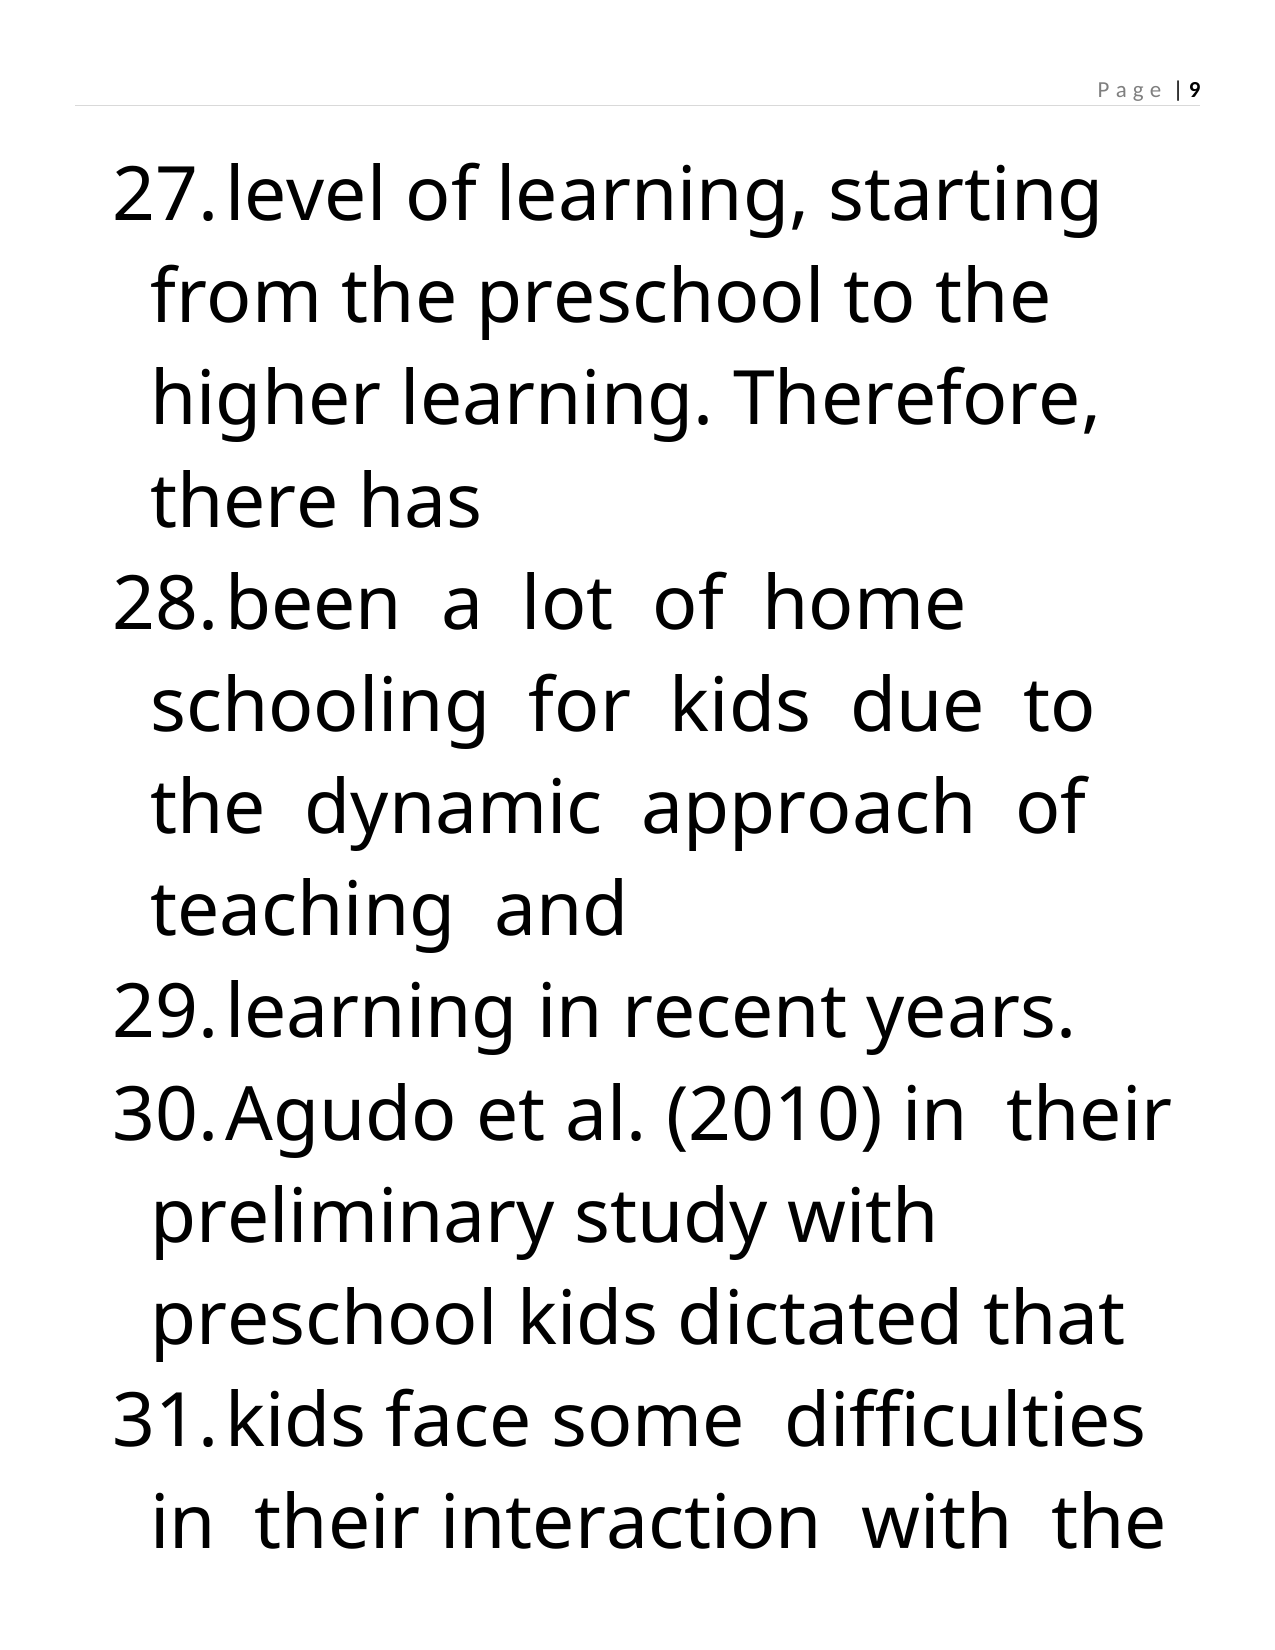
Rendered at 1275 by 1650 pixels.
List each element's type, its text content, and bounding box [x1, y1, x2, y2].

list level of learning, starting from the preschool to the higher learning. Therefore, there has [112, 140, 1200, 549]
list learning in recent years. [112, 958, 1200, 1060]
list been a lot of home schooling for kids due to the dynamic approach of teaching and [112, 549, 1200, 958]
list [112, 1366, 1200, 1571]
list Agudo et al. (2010) in their preliminary study with preschool kids dictated that [112, 1060, 1200, 1366]
